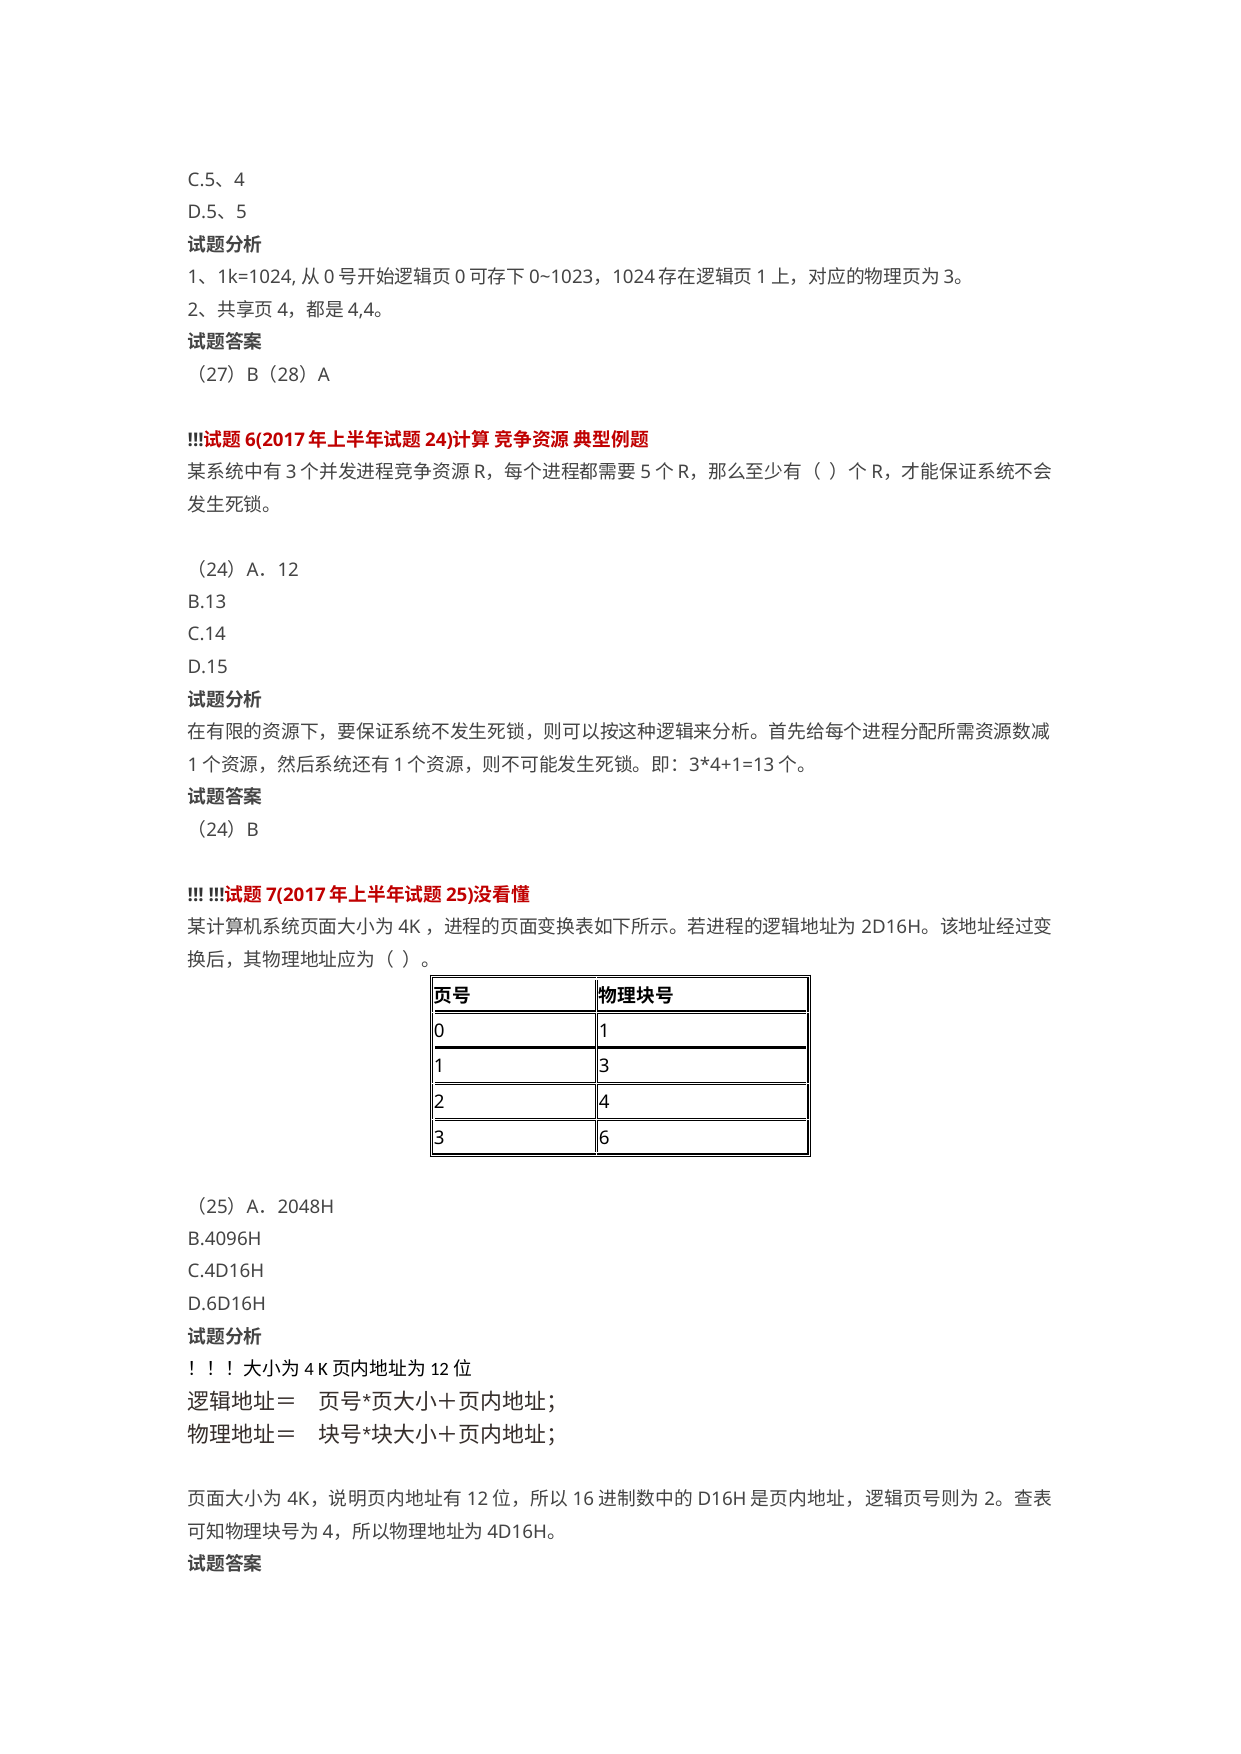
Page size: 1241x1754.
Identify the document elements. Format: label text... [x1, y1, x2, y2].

text 试题答案 [187, 324, 1053, 357]
table_cell 6 [596, 1118, 808, 1153]
text 某系统中有3个并发进程竞争资源R，每个进程都需要5个R，那么至少有（ ）个R，才能保证系统不会发生死锁。 （24）A．12 B.13 C.14 D.15 [187, 454, 1053, 682]
text 页面大小为4K，说明页内地址有12位，所以16进制数中的D16H是页内地址，逻辑页号则为2。查表可知物理块号为4，所以物理地址为4D16H。 [187, 1481, 1053, 1546]
table_header 物理块号 [596, 978, 807, 1010]
text 试题答案 [187, 1546, 1053, 1579]
text （27）B（28）A [187, 357, 1053, 389]
table_cell 3 [598, 1046, 807, 1082]
text 1、1k=1024, 从0号开始逻辑页0可存下0~1023，1024存在逻辑页1上，对应的物理页为3。 2、共享页4，都是4,4。 [187, 259, 1053, 324]
subtitle !!! !!!试题7(2017年上半年试题25)没看懂 [187, 877, 1053, 909]
subtitle !!!试题6(2017年上半年试题24)计算 竞争资源 典型例题 [187, 422, 1053, 454]
text 试题分析 [187, 682, 1053, 714]
table_header 页号 [433, 978, 596, 1010]
text 试题分析 [187, 227, 1053, 259]
text （24）B [187, 812, 1053, 844]
text 在有限的资源下，要保证系统不发生死锁，则可以按这种逻辑来分析。首先给每个进程分配所需资源数减1个资源，然后系统还有1个资源，则不可能发生死锁。即：3*4+1=13个。 [187, 714, 1053, 779]
table_cell 2 [431, 1082, 596, 1117]
table_cell 0 [433, 1010, 595, 1046]
table_cell 3 [433, 1118, 596, 1153]
text 物理地址＝ 块号*块大小＋页内地址； [187, 1416, 1053, 1449]
text 某计算机系统页面大小为4K ，进程的页面变换表如下所示。若进程的逻辑地址为2D16H。该地址经过变换后，其物理地址应为（ ）。 [187, 909, 1053, 974]
table_cell 4 [596, 1082, 809, 1117]
text （25）A．2048H B.4096H C.4D16H D.6D16H [187, 1156, 1053, 1319]
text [187, 162, 1053, 227]
text 试题答案 [187, 779, 1053, 812]
text 逻辑地址＝ 页号*页大小＋页内地址； [187, 1384, 1053, 1416]
text 试题分析 [187, 1319, 1053, 1351]
table_cell 1 [433, 1046, 595, 1082]
table_cell 1 [598, 1010, 808, 1046]
text ！！！大小为 4 K 页内地址为 12 位 [187, 1351, 1053, 1384]
